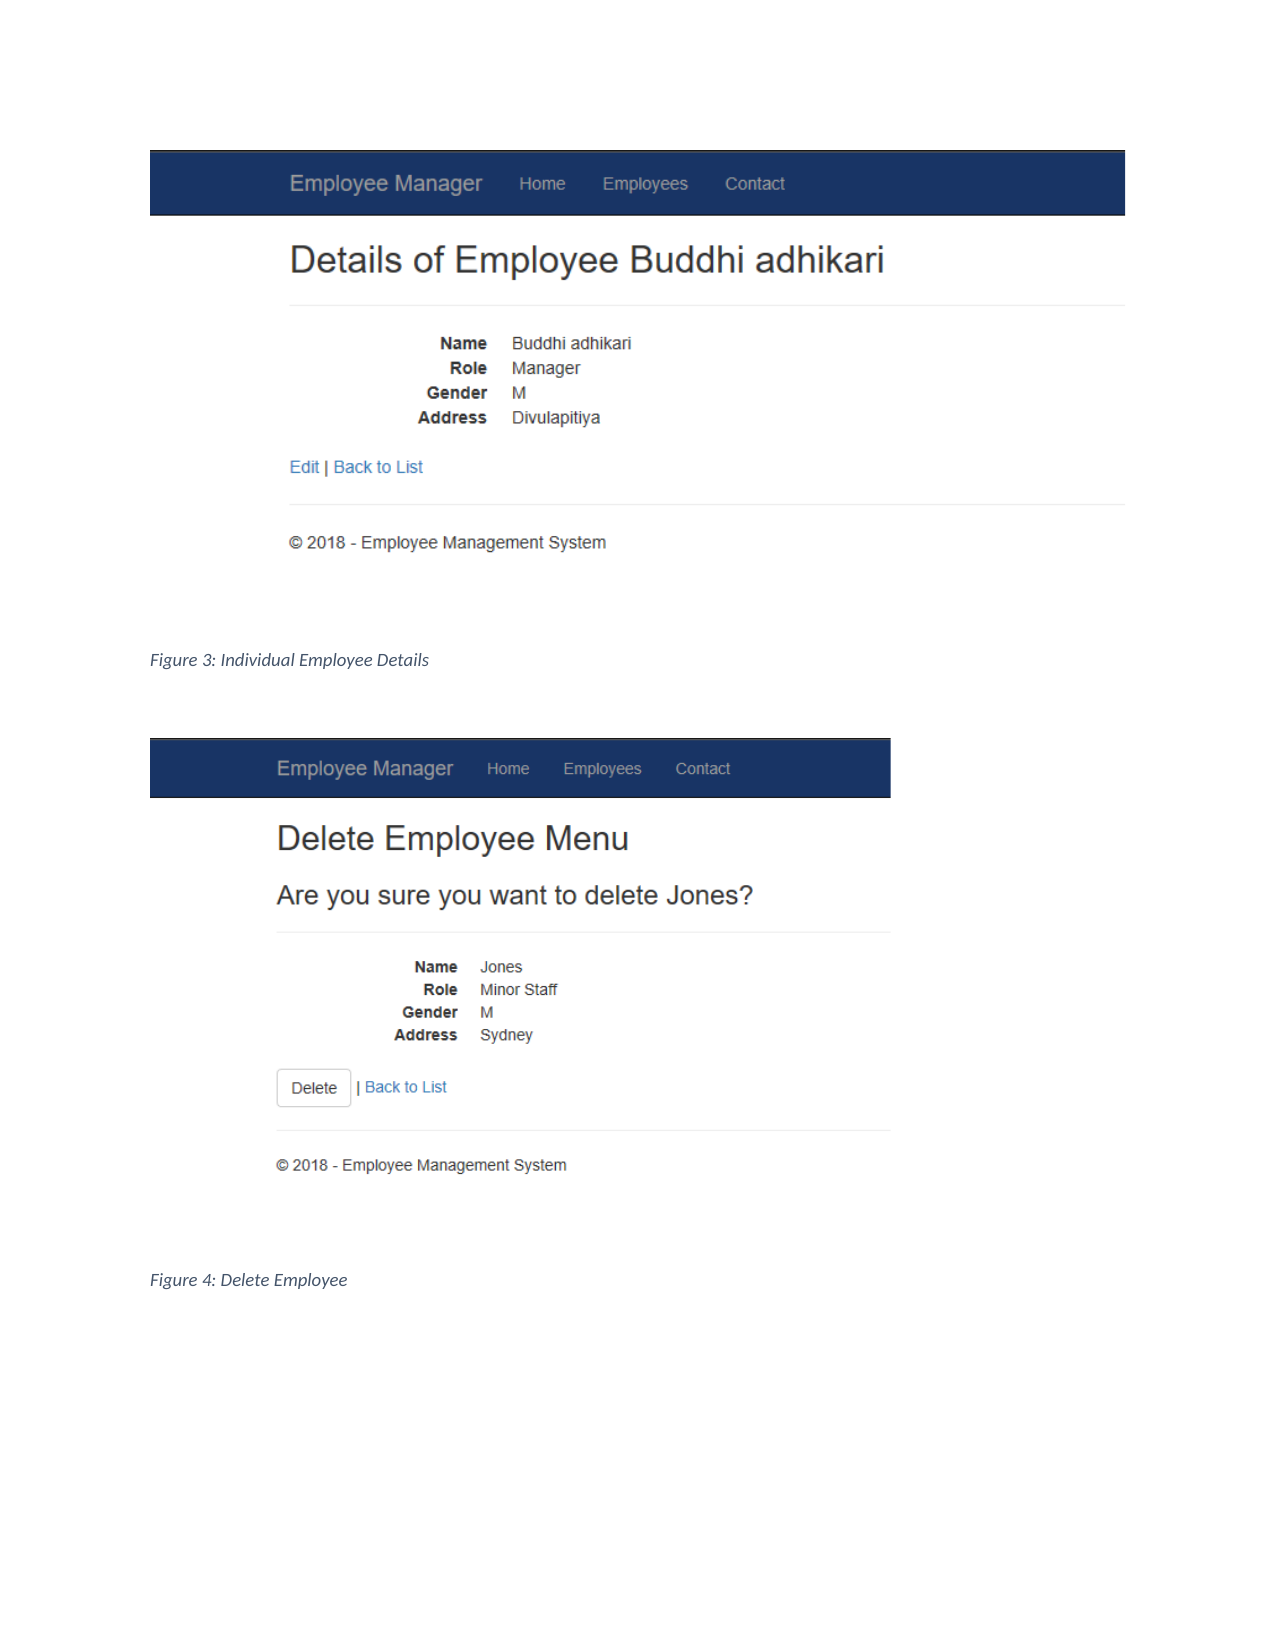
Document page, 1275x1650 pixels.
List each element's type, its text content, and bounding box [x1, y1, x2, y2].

picture [150, 150, 1125, 629]
text Figure 3: Individual Employee Details [150, 648, 1125, 671]
text Figure 4: Delete Employee [150, 1268, 1125, 1291]
picture [150, 738, 891, 1250]
